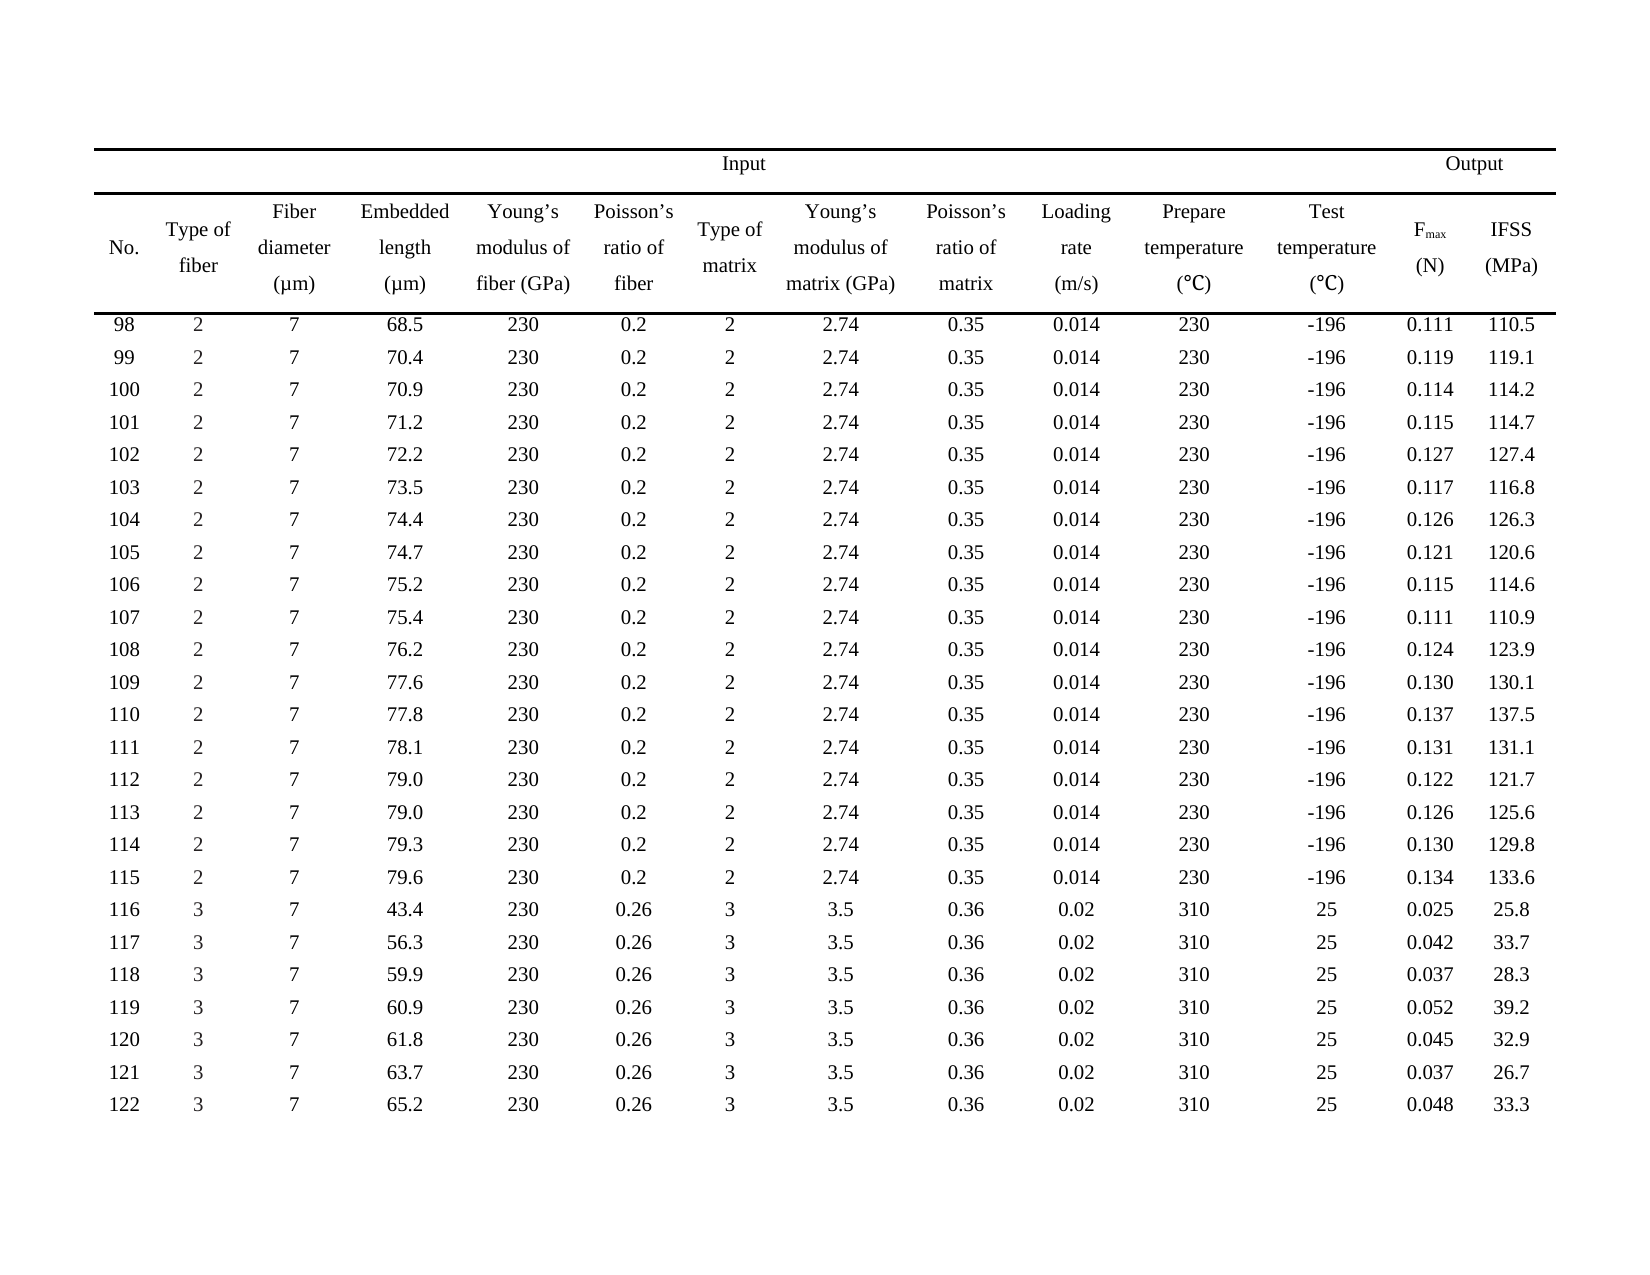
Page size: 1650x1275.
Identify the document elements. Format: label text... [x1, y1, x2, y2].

table_cell 2.74 [774, 702, 907, 735]
table_cell 114 [94, 832, 154, 865]
table_cell 0.35 [907, 377, 1025, 410]
table_cell 0.014 [1025, 572, 1127, 605]
table_cell 0.35 [907, 572, 1025, 605]
table_cell 3 [154, 897, 242, 930]
table_cell Prepare temperature (℃) [1128, 195, 1260, 312]
table_cell 116.8 [1467, 475, 1556, 507]
table_cell 230 [464, 345, 582, 377]
table_cell 105 [94, 540, 154, 572]
table_cell 0.014 [1025, 767, 1127, 800]
table_cell -196 [1260, 410, 1393, 442]
table_cell Type of fiber [154, 195, 242, 312]
table_cell 2 [685, 475, 774, 507]
table_cell 2 [154, 800, 242, 832]
table_cell 0.111 [1393, 315, 1467, 345]
table_cell 0.122 [1393, 767, 1467, 800]
table_cell 7 [243, 377, 346, 410]
table_cell 2.74 [774, 475, 907, 507]
table_cell 310 [1128, 930, 1260, 962]
table_cell 2 [154, 832, 242, 865]
table_cell 3 [685, 1060, 774, 1092]
table_cell 0.2 [582, 345, 685, 377]
table_cell 2.74 [774, 410, 907, 442]
table_cell 7 [243, 507, 346, 540]
table_cell 25 [1260, 995, 1393, 1027]
table_cell 114.7 [1467, 410, 1556, 442]
table_cell 0.014 [1025, 475, 1127, 507]
table_cell 63.7 [346, 1060, 464, 1092]
table_cell 310 [1128, 962, 1260, 995]
table_cell 2 [685, 410, 774, 442]
table_cell 0.2 [582, 507, 685, 540]
table_cell 2 [685, 540, 774, 572]
table_cell 0.014 [1025, 735, 1127, 767]
table_cell 3.5 [774, 1060, 907, 1092]
table_cell 43.4 [346, 897, 464, 930]
table_cell 230 [1128, 767, 1260, 800]
table_cell 2.74 [774, 377, 907, 410]
table_cell 0.36 [907, 1027, 1025, 1060]
table_cell 0.014 [1025, 865, 1127, 897]
table_cell 2 [154, 735, 242, 767]
table_cell 99 [94, 345, 154, 377]
table_cell 70.4 [346, 345, 464, 377]
table_cell 2 [685, 637, 774, 670]
table_cell 230 [464, 1092, 582, 1125]
table_cell 2 [154, 865, 242, 897]
table_cell 121 [94, 1060, 154, 1092]
table_cell 33.7 [1467, 930, 1556, 962]
table_cell 230 [464, 962, 582, 995]
table_cell -196 [1260, 605, 1393, 637]
table_cell 0.117 [1393, 475, 1467, 507]
table_cell 310 [1128, 1092, 1260, 1125]
table_cell 230 [1128, 315, 1260, 345]
table_cell 59.9 [346, 962, 464, 995]
table_cell 7 [243, 1060, 346, 1092]
table_cell 106 [94, 572, 154, 605]
table_cell 230 [464, 897, 582, 930]
table_cell 0.35 [907, 637, 1025, 670]
table_cell 25 [1260, 1027, 1393, 1060]
table_cell 230 [464, 442, 582, 475]
table_cell 3 [685, 995, 774, 1027]
table_cell 79.0 [346, 767, 464, 800]
table_cell 77.8 [346, 702, 464, 735]
table_cell -196 [1260, 702, 1393, 735]
table_cell 0.014 [1025, 377, 1127, 410]
table_cell 0.35 [907, 507, 1025, 540]
table_cell 230 [1128, 442, 1260, 475]
table_cell 116 [94, 897, 154, 930]
table_cell 75.2 [346, 572, 464, 605]
table_cell 0.052 [1393, 995, 1467, 1027]
table_cell 25 [1260, 930, 1393, 962]
table_cell 230 [464, 735, 582, 767]
table_cell 0.35 [907, 605, 1025, 637]
table_cell 0.042 [1393, 930, 1467, 962]
table_cell 2 [685, 345, 774, 377]
table_cell 0.2 [582, 767, 685, 800]
table_cell Young’s modulus of fiber (GPa) [464, 195, 582, 312]
table_cell 230 [464, 995, 582, 1027]
table_cell 230 [464, 377, 582, 410]
table_cell 2.74 [774, 670, 907, 702]
table_cell 2 [154, 315, 242, 345]
table_cell 0.35 [907, 832, 1025, 865]
table_cell 230 [1128, 507, 1260, 540]
table_cell 0.35 [907, 442, 1025, 475]
table_cell 7 [243, 442, 346, 475]
table_cell 126.3 [1467, 507, 1556, 540]
table_cell -196 [1260, 315, 1393, 345]
table_cell 2.74 [774, 767, 907, 800]
table_cell 7 [243, 572, 346, 605]
table_cell 2 [154, 410, 242, 442]
table_cell 0.26 [582, 930, 685, 962]
table_cell 0.02 [1025, 930, 1127, 962]
table_cell 0.35 [907, 345, 1025, 377]
table_cell -196 [1260, 442, 1393, 475]
table_cell 230 [1128, 572, 1260, 605]
table_cell 119 [94, 995, 154, 1027]
table_cell 2 [685, 670, 774, 702]
table_cell 120.6 [1467, 540, 1556, 572]
table_cell 115 [94, 865, 154, 897]
table_cell 2.74 [774, 345, 907, 377]
table_cell 79.3 [346, 832, 464, 865]
table_cell 0.045 [1393, 1027, 1467, 1060]
table_cell 73.5 [346, 475, 464, 507]
table_cell IFSS (MPa) [1467, 195, 1556, 312]
table_cell 2 [685, 702, 774, 735]
table_cell 7 [243, 410, 346, 442]
table_cell 0.2 [582, 800, 685, 832]
table_cell 113 [94, 800, 154, 832]
table_cell 0.014 [1025, 442, 1127, 475]
table_cell 2.74 [774, 800, 907, 832]
table_cell 7 [243, 702, 346, 735]
table_cell 76.2 [346, 637, 464, 670]
table_cell 0.137 [1393, 702, 1467, 735]
table_cell 7 [243, 1092, 346, 1125]
table_cell 2 [685, 832, 774, 865]
table_cell 0.037 [1393, 1060, 1467, 1092]
table_cell 230 [464, 670, 582, 702]
table_cell 2 [685, 315, 774, 345]
table_cell 0.35 [907, 735, 1025, 767]
table_cell 2.74 [774, 572, 907, 605]
table_cell 230 [1128, 605, 1260, 637]
table_cell 61.8 [346, 1027, 464, 1060]
table_cell -196 [1260, 572, 1393, 605]
table_cell 230 [1128, 540, 1260, 572]
table_cell 2 [685, 865, 774, 897]
table_cell 230 [1128, 670, 1260, 702]
table_cell 0.014 [1025, 670, 1127, 702]
table_cell 110.5 [1467, 315, 1556, 345]
table_cell 123.9 [1467, 637, 1556, 670]
table_cell 7 [243, 1027, 346, 1060]
table_cell 127.4 [1467, 442, 1556, 475]
table_cell 25 [1260, 962, 1393, 995]
table_cell 70.9 [346, 377, 464, 410]
table_cell 2 [154, 670, 242, 702]
table_cell 33.3 [1467, 1092, 1556, 1125]
table_cell 0.26 [582, 962, 685, 995]
table_cell 0.2 [582, 377, 685, 410]
table_cell 230 [1128, 832, 1260, 865]
table_cell 0.126 [1393, 507, 1467, 540]
table_cell 0.36 [907, 962, 1025, 995]
table_cell 0.26 [582, 1092, 685, 1125]
table_cell 26.7 [1467, 1060, 1556, 1092]
table_cell 0.2 [582, 637, 685, 670]
table_cell 3 [154, 995, 242, 1027]
table_cell 0.114 [1393, 377, 1467, 410]
table_cell 230 [464, 605, 582, 637]
table_cell 230 [464, 410, 582, 442]
table_cell 0.36 [907, 897, 1025, 930]
table_cell 103 [94, 475, 154, 507]
table_cell 65.2 [346, 1092, 464, 1125]
table_cell 230 [464, 1027, 582, 1060]
table_cell 0.35 [907, 865, 1025, 897]
table_cell 230 [1128, 475, 1260, 507]
table_cell Type of matrix [685, 195, 774, 312]
table_cell 110 [94, 702, 154, 735]
table_cell 7 [243, 345, 346, 377]
table_cell 230 [464, 315, 582, 345]
table_cell 0.025 [1393, 897, 1467, 930]
table_cell 7 [243, 897, 346, 930]
table_cell 0.130 [1393, 832, 1467, 865]
table_cell 102 [94, 442, 154, 475]
table_cell 3.5 [774, 1092, 907, 1125]
table_cell 32.9 [1467, 1027, 1556, 1060]
table_cell 7 [243, 540, 346, 572]
table_cell 2 [685, 605, 774, 637]
table_cell Poisson’s ratio of fiber [582, 195, 685, 312]
table_cell 7 [243, 670, 346, 702]
table_cell 7 [243, 800, 346, 832]
table_cell -196 [1260, 670, 1393, 702]
table_cell 0.35 [907, 670, 1025, 702]
table_cell 2.74 [774, 865, 907, 897]
table_cell -196 [1260, 540, 1393, 572]
table_cell 111 [94, 735, 154, 767]
table_cell 7 [243, 637, 346, 670]
table_cell 2 [154, 605, 242, 637]
table_cell 7 [243, 995, 346, 1027]
table_cell 2 [685, 507, 774, 540]
table_cell 3.5 [774, 995, 907, 1027]
table_cell 3.5 [774, 962, 907, 995]
table_cell 7 [243, 865, 346, 897]
table_cell 114.6 [1467, 572, 1556, 605]
table_cell 0.2 [582, 865, 685, 897]
table_cell 72.2 [346, 442, 464, 475]
table_cell 2 [685, 800, 774, 832]
table_cell -196 [1260, 507, 1393, 540]
table_cell 230 [464, 572, 582, 605]
table_cell -196 [1260, 865, 1393, 897]
table_cell 75.4 [346, 605, 464, 637]
table_cell 25 [1260, 1060, 1393, 1092]
table_cell 112 [94, 767, 154, 800]
table_cell 7 [243, 962, 346, 995]
table_cell 230 [464, 832, 582, 865]
table_cell 7 [243, 767, 346, 800]
table_cell 0.02 [1025, 995, 1127, 1027]
table_cell 0.115 [1393, 410, 1467, 442]
table_cell 7 [243, 930, 346, 962]
table_cell 0.2 [582, 670, 685, 702]
table_cell 131.1 [1467, 735, 1556, 767]
table_cell 7 [243, 605, 346, 637]
table_cell 0.115 [1393, 572, 1467, 605]
table_cell 0.36 [907, 1060, 1025, 1092]
table_cell 7 [243, 735, 346, 767]
table_cell 110.9 [1467, 605, 1556, 637]
table_cell 2 [154, 572, 242, 605]
table_cell 125.6 [1467, 800, 1556, 832]
table_cell 0.02 [1025, 1027, 1127, 1060]
table_cell 0.2 [582, 442, 685, 475]
table_cell 122 [94, 1092, 154, 1125]
table_cell 3 [154, 1060, 242, 1092]
table_cell 0.2 [582, 702, 685, 735]
table_cell 3 [154, 1092, 242, 1125]
table_cell 0.02 [1025, 897, 1127, 930]
table_header Output [1393, 151, 1556, 192]
table_cell 2.74 [774, 637, 907, 670]
table_cell 104 [94, 507, 154, 540]
table_cell 230 [464, 800, 582, 832]
table_cell 2.74 [774, 507, 907, 540]
table_cell 39.2 [1467, 995, 1556, 1027]
table_cell 310 [1128, 897, 1260, 930]
table_cell 230 [1128, 800, 1260, 832]
table_cell 7 [243, 832, 346, 865]
table_cell 230 [1128, 410, 1260, 442]
table_cell 98 [94, 315, 154, 345]
table_cell 0.35 [907, 410, 1025, 442]
table_cell 133.6 [1467, 865, 1556, 897]
table_cell Poisson’s ratio of matrix [907, 195, 1025, 312]
table_cell 2 [154, 377, 242, 410]
table_cell 2 [154, 637, 242, 670]
table_cell 2 [154, 442, 242, 475]
table_cell 3 [685, 897, 774, 930]
table_cell 310 [1128, 1027, 1260, 1060]
table_cell 68.5 [346, 315, 464, 345]
table_cell 230 [464, 702, 582, 735]
table_cell 0.014 [1025, 800, 1127, 832]
table_cell 0.35 [907, 767, 1025, 800]
table_cell 117 [94, 930, 154, 962]
table_cell 3 [685, 1027, 774, 1060]
table_cell 0.2 [582, 540, 685, 572]
table_cell 0.2 [582, 605, 685, 637]
table_cell 0.014 [1025, 540, 1127, 572]
table_cell 7 [243, 475, 346, 507]
table_cell -196 [1260, 767, 1393, 800]
table_cell 0.35 [907, 315, 1025, 345]
table_cell 0.014 [1025, 410, 1127, 442]
table_cell 118 [94, 962, 154, 995]
table_cell 310 [1128, 995, 1260, 1027]
table_cell 0.014 [1025, 605, 1127, 637]
table_cell 230 [464, 507, 582, 540]
table_cell 0.124 [1393, 637, 1467, 670]
table_cell 2.74 [774, 832, 907, 865]
table_cell 310 [1128, 1060, 1260, 1092]
table_cell 3 [685, 1092, 774, 1125]
table_cell 130.1 [1467, 670, 1556, 702]
table_cell 2.74 [774, 315, 907, 345]
table_cell 2 [154, 345, 242, 377]
table_cell 0.2 [582, 475, 685, 507]
table_cell 0.126 [1393, 800, 1467, 832]
table_cell -196 [1260, 735, 1393, 767]
table_cell 3 [685, 962, 774, 995]
table_cell 0.014 [1025, 345, 1127, 377]
table_cell -196 [1260, 475, 1393, 507]
table_cell Young’s modulus of matrix (GPa) [774, 195, 907, 312]
table_cell -196 [1260, 637, 1393, 670]
table_cell 2 [154, 475, 242, 507]
table_cell 230 [464, 865, 582, 897]
table_cell 78.1 [346, 735, 464, 767]
table_cell 230 [1128, 345, 1260, 377]
table_cell 2 [685, 572, 774, 605]
table_cell 0.037 [1393, 962, 1467, 995]
table_cell 28.3 [1467, 962, 1556, 995]
table_cell 0.02 [1025, 1060, 1127, 1092]
table_cell 230 [464, 540, 582, 572]
table_cell 79.6 [346, 865, 464, 897]
table_cell 2 [685, 735, 774, 767]
table_cell 230 [1128, 637, 1260, 670]
table_cell 0.014 [1025, 637, 1127, 670]
table_cell 0.127 [1393, 442, 1467, 475]
table_cell 230 [464, 637, 582, 670]
table_cell -196 [1260, 800, 1393, 832]
table_cell Loading rate (m/s) [1025, 195, 1127, 312]
table_cell 0.26 [582, 995, 685, 1027]
table_cell 0.35 [907, 800, 1025, 832]
table_cell 74.7 [346, 540, 464, 572]
table_cell 0.014 [1025, 832, 1127, 865]
table_cell 230 [1128, 735, 1260, 767]
table_cell Embedded length (µm) [346, 195, 464, 312]
table_cell 0.36 [907, 930, 1025, 962]
table_cell 2 [154, 540, 242, 572]
table_cell 0.130 [1393, 670, 1467, 702]
table_cell 74.4 [346, 507, 464, 540]
table_cell 0.36 [907, 995, 1025, 1027]
table_cell 120 [94, 1027, 154, 1060]
table_cell 0.26 [582, 1060, 685, 1092]
table_cell 3.5 [774, 897, 907, 930]
table_cell 230 [464, 1060, 582, 1092]
table_cell 0.35 [907, 475, 1025, 507]
table_header Input [94, 151, 1393, 192]
table_cell 0.02 [1025, 962, 1127, 995]
table_cell 121.7 [1467, 767, 1556, 800]
table_cell 0.26 [582, 897, 685, 930]
table_cell 25 [1260, 897, 1393, 930]
table_cell 0.35 [907, 702, 1025, 735]
table_cell 79.0 [346, 800, 464, 832]
table_cell 71.2 [346, 410, 464, 442]
table_cell Fmax (N) [1393, 195, 1467, 312]
table_cell No. [94, 195, 154, 312]
table_cell 230 [1128, 865, 1260, 897]
table_cell 3.5 [774, 1027, 907, 1060]
table_cell 0.134 [1393, 865, 1467, 897]
table_cell 2 [154, 702, 242, 735]
table_cell 0.014 [1025, 315, 1127, 345]
table_cell 100 [94, 377, 154, 410]
table_cell 2.74 [774, 735, 907, 767]
table_cell 0.014 [1025, 507, 1127, 540]
table_cell 107 [94, 605, 154, 637]
table_cell 3.5 [774, 930, 907, 962]
table_cell Test temperature (℃) [1260, 195, 1393, 312]
table_cell 230 [464, 930, 582, 962]
table_cell 56.3 [346, 930, 464, 962]
table_cell -196 [1260, 345, 1393, 377]
table_cell 3 [685, 930, 774, 962]
table_cell 137.5 [1467, 702, 1556, 735]
table_cell 2 [154, 767, 242, 800]
table_cell 0.2 [582, 735, 685, 767]
table_cell -196 [1260, 832, 1393, 865]
table_cell 0.2 [582, 410, 685, 442]
table_cell 3 [154, 930, 242, 962]
table_cell 119.1 [1467, 345, 1556, 377]
table_cell 0.2 [582, 315, 685, 345]
table_cell 0.131 [1393, 735, 1467, 767]
table_cell 0.26 [582, 1027, 685, 1060]
table_cell 2 [685, 442, 774, 475]
table_cell 0.119 [1393, 345, 1467, 377]
table_cell 0.121 [1393, 540, 1467, 572]
table_cell 25 [1260, 1092, 1393, 1125]
table_cell 7 [243, 315, 346, 345]
table_cell 2.74 [774, 605, 907, 637]
table_cell 77.6 [346, 670, 464, 702]
table_cell 108 [94, 637, 154, 670]
table_cell 109 [94, 670, 154, 702]
table_cell 0.2 [582, 572, 685, 605]
table_cell 2 [154, 507, 242, 540]
table_cell 0.014 [1025, 702, 1127, 735]
table_cell 2 [685, 377, 774, 410]
table_cell 0.2 [582, 832, 685, 865]
table_cell 114.2 [1467, 377, 1556, 410]
table_cell 0.35 [907, 540, 1025, 572]
table_cell 2 [685, 767, 774, 800]
table_cell 0.111 [1393, 605, 1467, 637]
table_cell 60.9 [346, 995, 464, 1027]
table_cell -196 [1260, 377, 1393, 410]
table_cell 230 [1128, 377, 1260, 410]
table_cell Fiber diameter (µm) [243, 195, 346, 312]
table_cell 3 [154, 962, 242, 995]
table_cell 129.8 [1467, 832, 1556, 865]
table_cell 2.74 [774, 540, 907, 572]
table_cell 0.36 [907, 1092, 1025, 1125]
table_cell 230 [464, 767, 582, 800]
table_cell 2.74 [774, 442, 907, 475]
table_cell 0.02 [1025, 1092, 1127, 1125]
table_cell 230 [464, 475, 582, 507]
table_cell 25.8 [1467, 897, 1556, 930]
table_cell 3 [154, 1027, 242, 1060]
table_cell 101 [94, 410, 154, 442]
table_cell 0.048 [1393, 1092, 1467, 1125]
table_cell 230 [1128, 702, 1260, 735]
